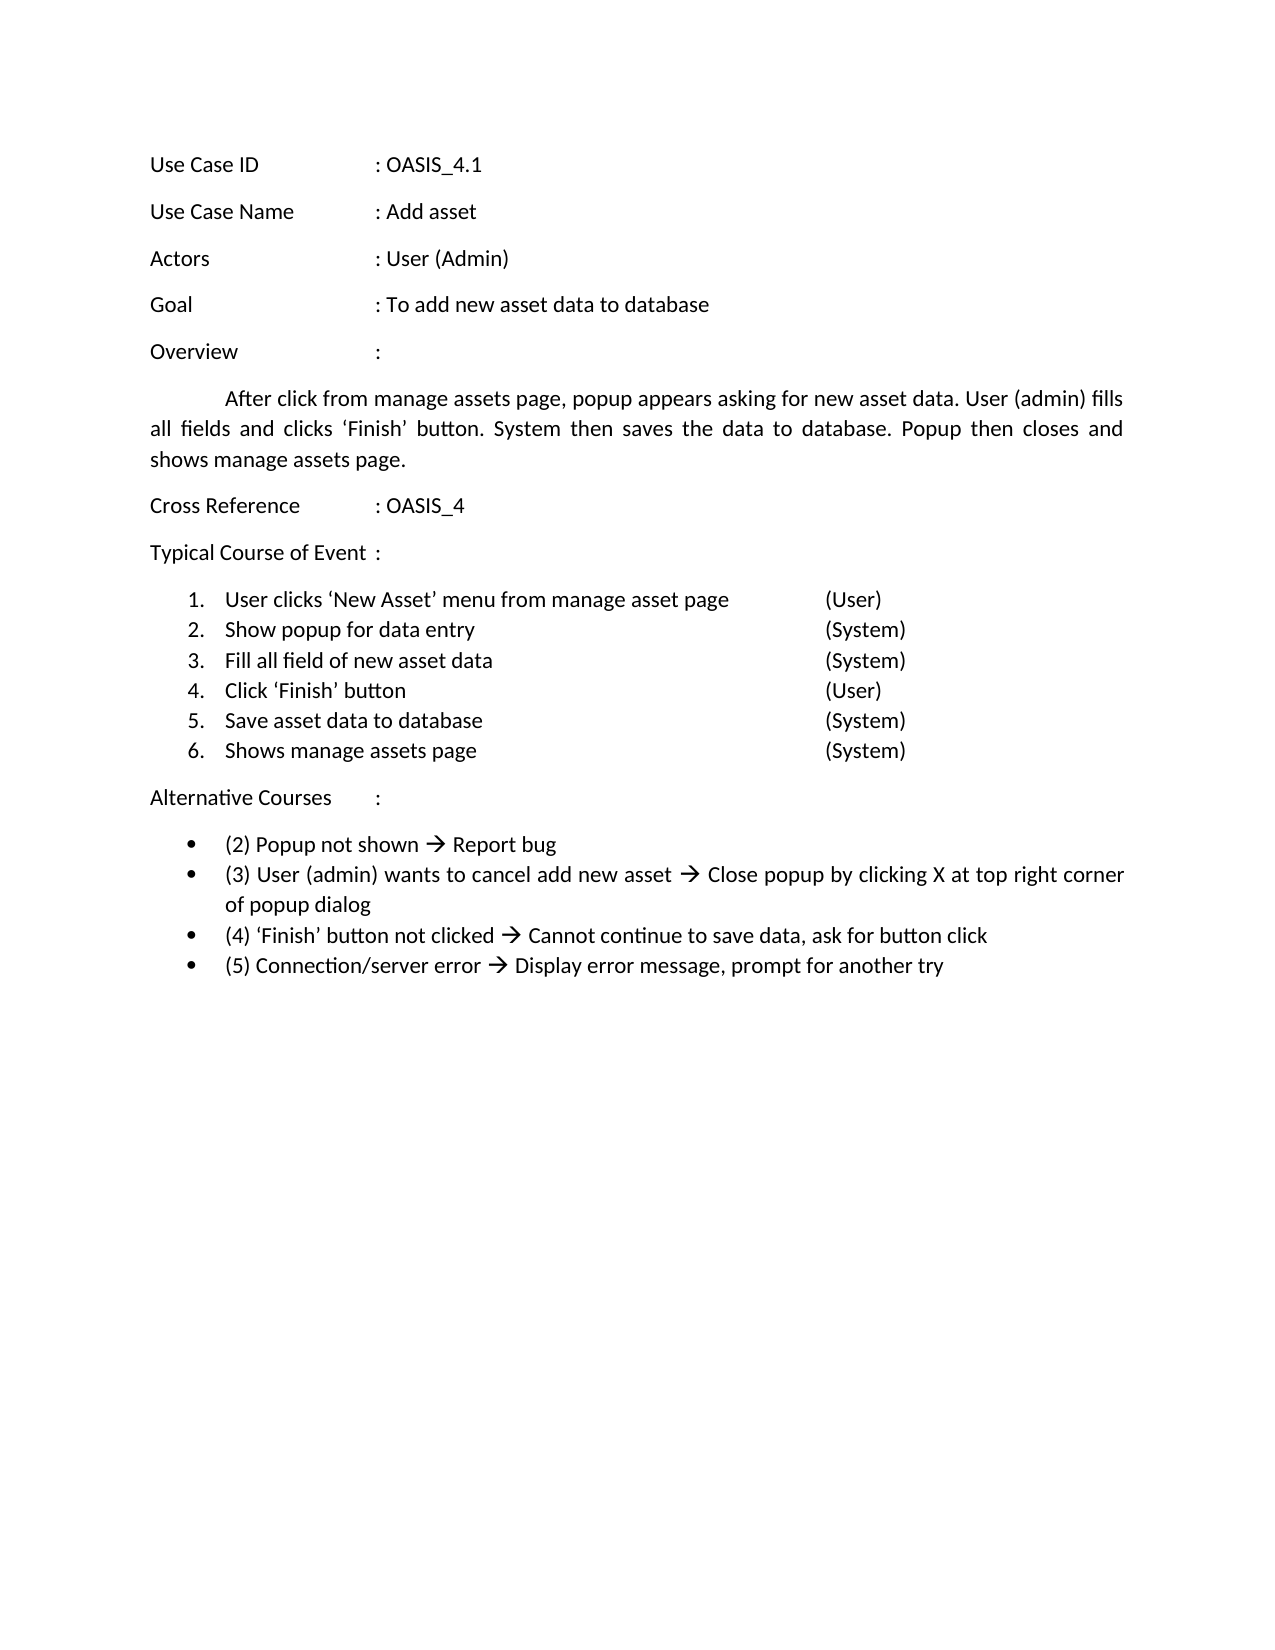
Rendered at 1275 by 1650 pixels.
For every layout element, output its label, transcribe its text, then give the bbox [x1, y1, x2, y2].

list (4) ‘Finish’ button not clicked Cannot continue to save data, ask for button click [187, 921, 1125, 949]
list Show popup for data entry (System) [187, 616, 1125, 644]
text Goal : To add new asset data to database [150, 291, 1125, 319]
list (2) Popup not shown Report bug [187, 830, 1125, 858]
list Fill all field of new asset data (System) [187, 646, 1125, 674]
list Click ‘Finish’ button (User) [187, 676, 1125, 704]
text Typical Course of Event : [150, 538, 1125, 567]
list (5) Connection/server error Display error message, prompt for another try [187, 951, 1125, 979]
list Shows manage assets page (System) [187, 736, 1125, 764]
text Use Case ID : OASIS_4.1 [150, 150, 1125, 178]
list (3) User (admin) wants to cancel add new asset Close popup by clicking X at top right corner of popup dialog [187, 860, 1125, 919]
text Actors : User (Admin) [150, 244, 1125, 272]
text After click from manage assets page, popup appears asking for new asset data. User (admin) fills all fields and clicks ‘Finish’ button. System then saves the data to database. Popup then closes and shows manage assets page. [150, 384, 1125, 473]
list Save asset data to database (System) [187, 706, 1125, 734]
text Use Case Name : Add asset [150, 197, 1125, 225]
text Cross Reference : OASIS_4 [150, 492, 1125, 520]
text Alternative Courses : [150, 783, 1125, 811]
text Overview : [150, 337, 1125, 366]
list User clicks ‘New Asset’ menu from manage asset page (User) [187, 585, 1125, 613]
